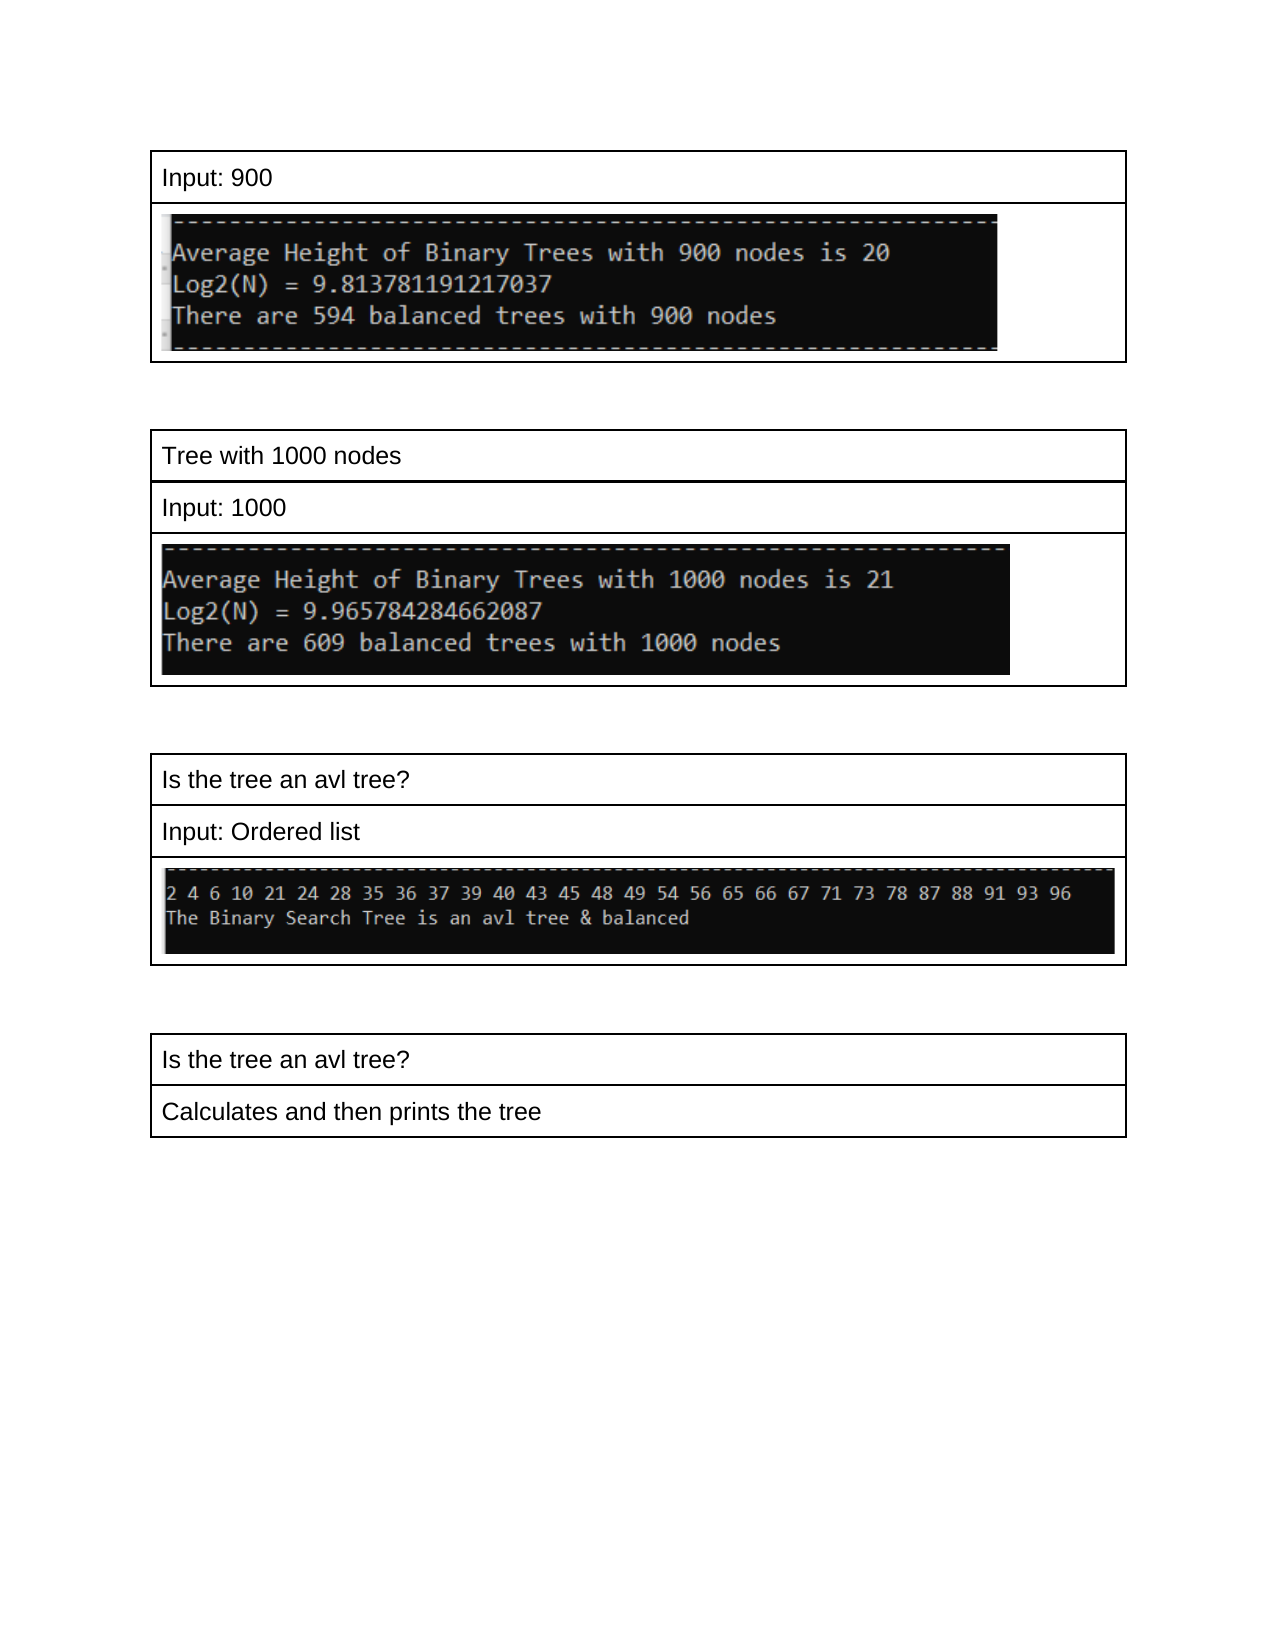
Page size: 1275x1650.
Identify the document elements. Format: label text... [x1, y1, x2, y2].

table_header Is the tree an avl tree? [152, 1035, 1125, 1084]
table_cell Input: 900 [152, 152, 1125, 202]
table_cell [152, 858, 1125, 964]
table_cell [152, 534, 1125, 684]
table_cell [152, 204, 1125, 361]
picture [161, 868, 1115, 954]
table_header Tree with 1000 nodes [152, 431, 1125, 480]
table_cell Calculates and then prints the tree [152, 1086, 1125, 1136]
table_cell Input: Ordered list [152, 806, 1125, 856]
table_cell Input: 1000 [152, 483, 1125, 532]
table_header Is the tree an avl tree? [152, 755, 1125, 804]
picture [161, 544, 1010, 675]
picture [161, 214, 998, 351]
